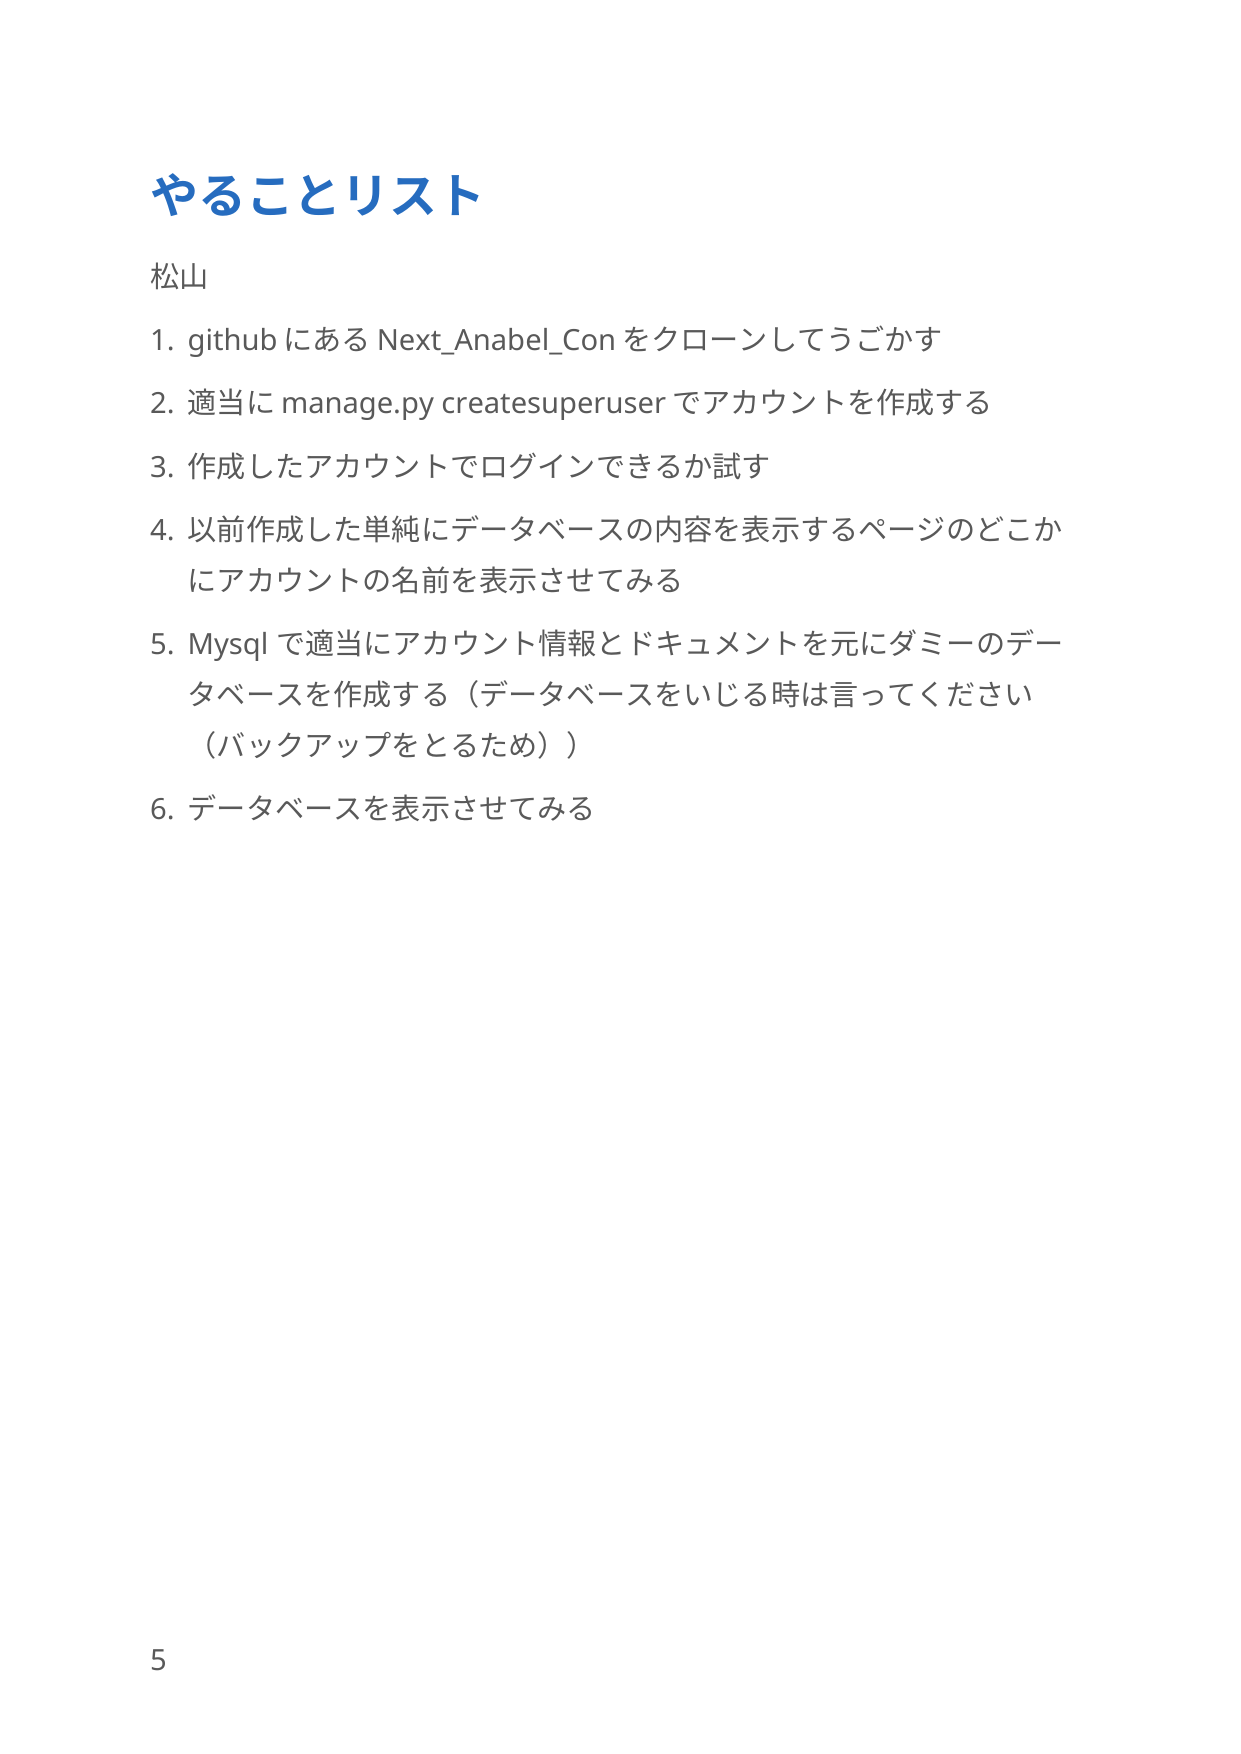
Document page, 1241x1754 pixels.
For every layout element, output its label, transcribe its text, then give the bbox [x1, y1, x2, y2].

list データベースを表示させてみる [150, 785, 1090, 828]
subtitle やることリスト [150, 157, 1090, 227]
list githubにあるNext_Anabel_Conをクローンしてうごかす [150, 316, 1090, 359]
list 以前作成した単純にデータベースの内容を表示するページのどこかにアカウントの名前を表示させてみる [150, 506, 1090, 599]
list 作成したアカウントでログインできるか試す [150, 443, 1090, 486]
list 適当にmanage.py createsuperuserでアカウントを作成する [150, 380, 1090, 422]
text 松山 [150, 253, 1090, 296]
list Mysql で適当にアカウント情報とドキュメントを元にダミーのデータベースを作成する（データベースをいじる時は言ってください（バックアップをとるため）） [150, 621, 1090, 764]
